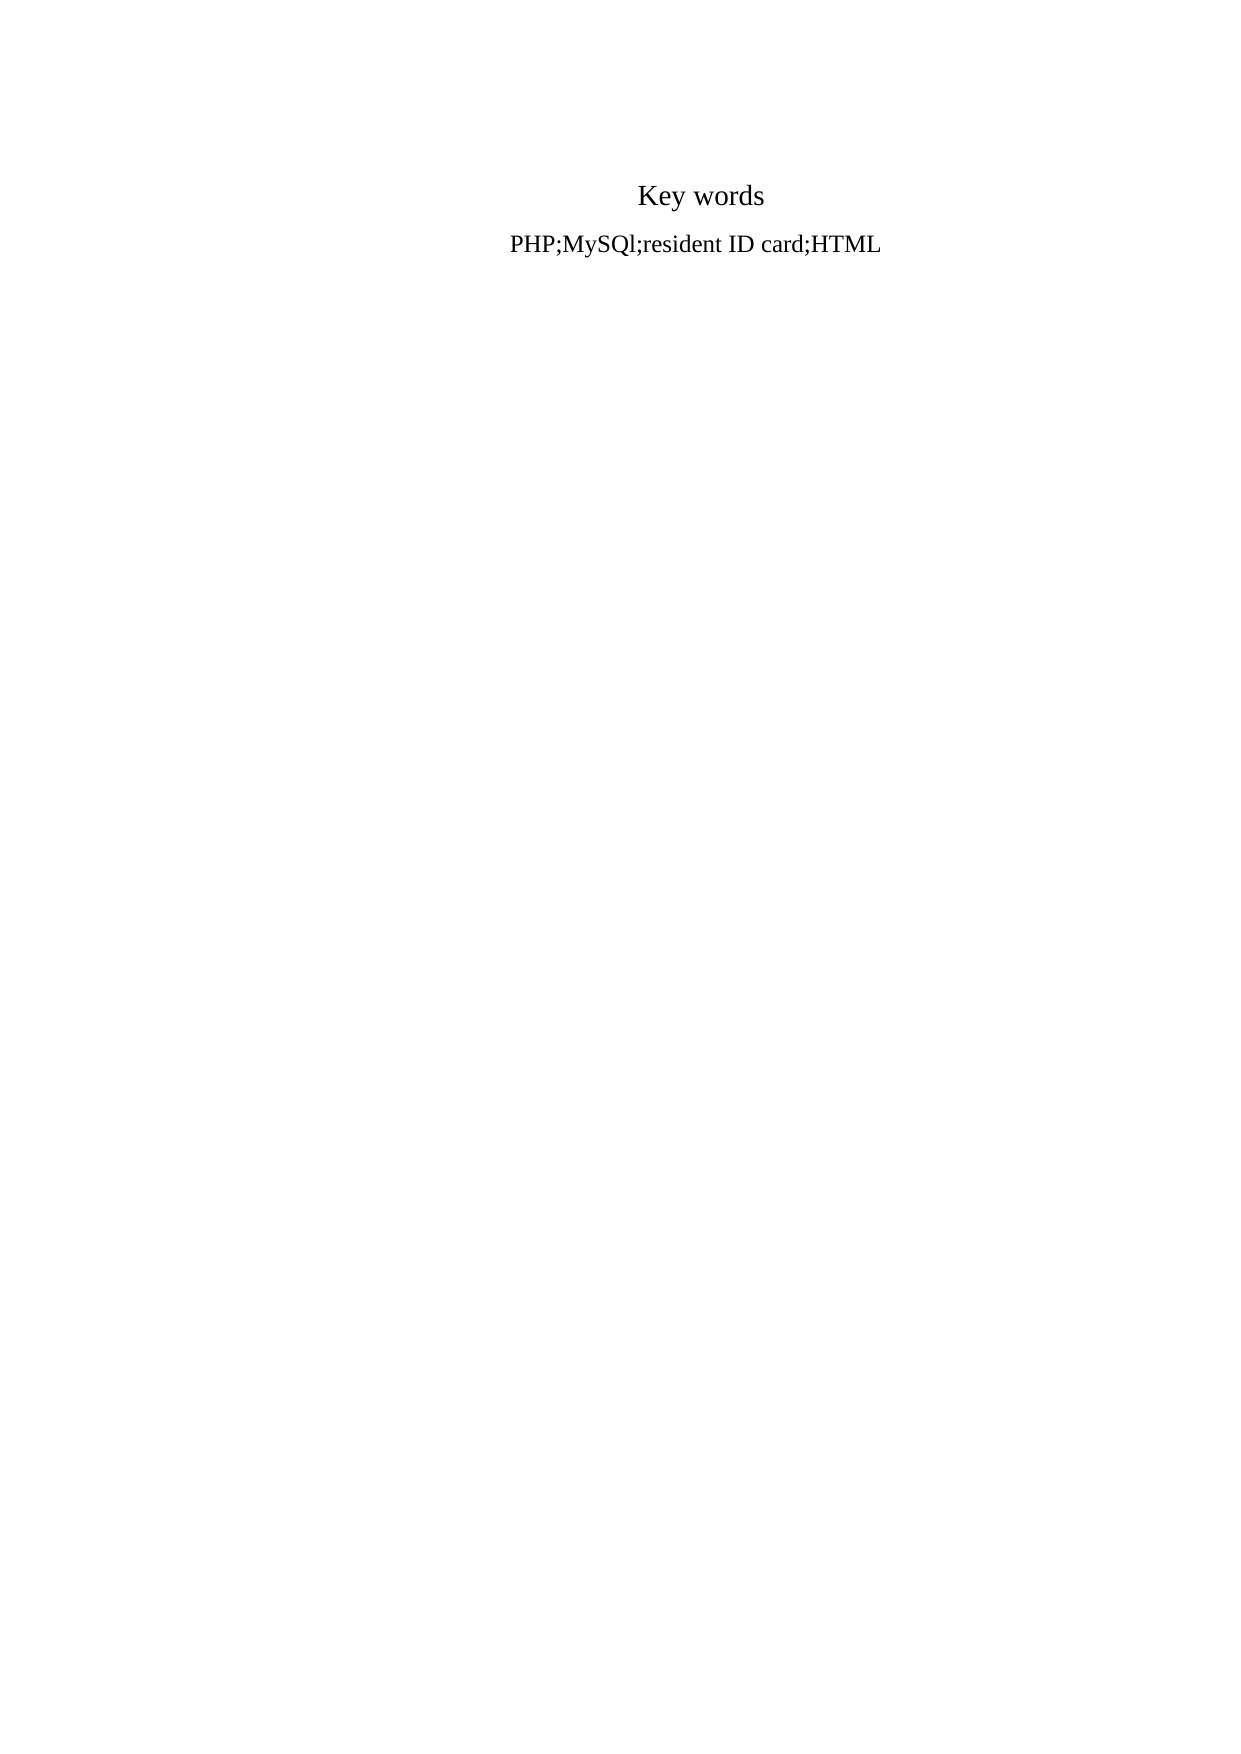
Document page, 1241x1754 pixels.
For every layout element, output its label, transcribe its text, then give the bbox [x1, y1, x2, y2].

text Key words [177, 162, 1152, 227]
text PHP;MySQl;resident ID card;HTML [177, 227, 1152, 259]
